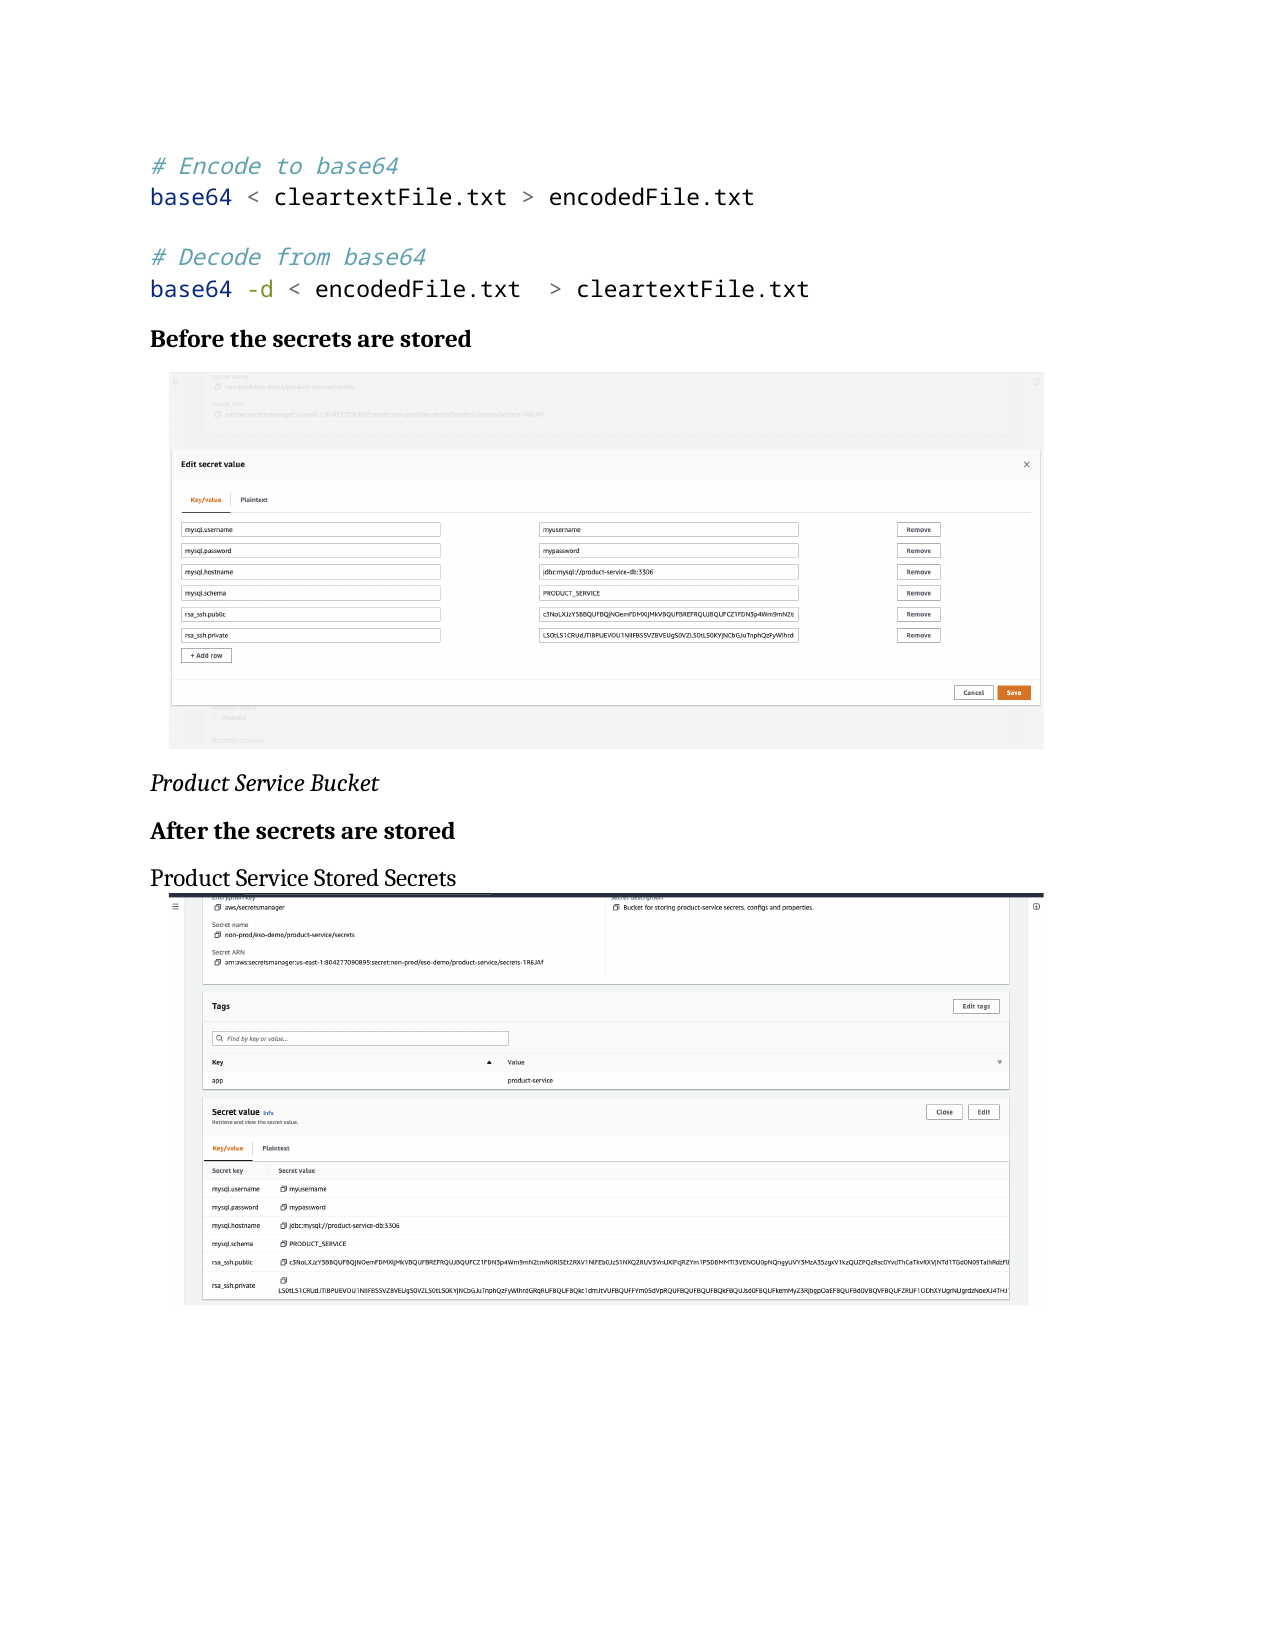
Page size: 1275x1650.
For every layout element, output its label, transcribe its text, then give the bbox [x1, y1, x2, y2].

text Product Service Bucket [150, 769, 1125, 798]
picture [168, 893, 1044, 1305]
text After the secrets are stored [150, 817, 1125, 846]
text Before the secrets are stored [150, 324, 1125, 353]
text # Encode to base64 base64 < cleartextFile.txt > encodedFile.txt # Decode from base64 base64 -d < encodedFile.txt > cleartextFile.txt [150, 150, 1125, 304]
picture [168, 372, 1044, 749]
